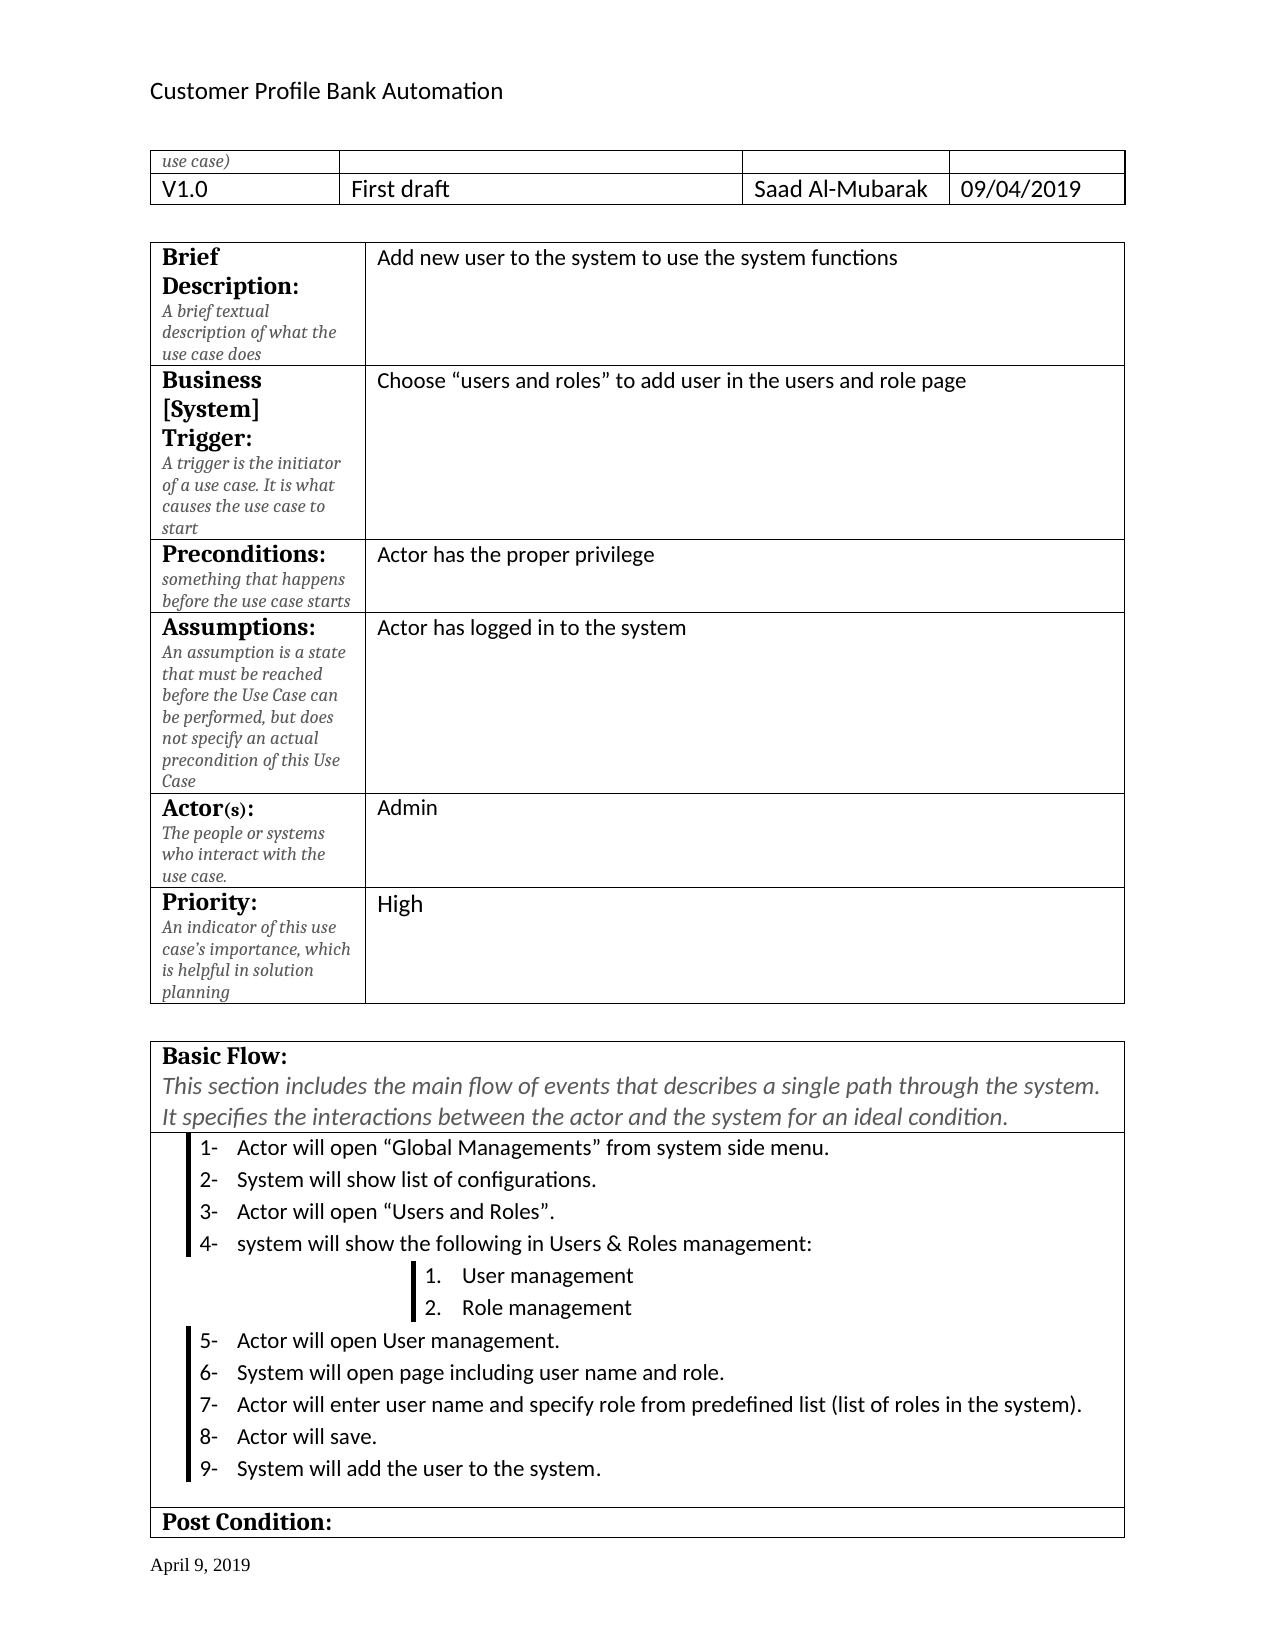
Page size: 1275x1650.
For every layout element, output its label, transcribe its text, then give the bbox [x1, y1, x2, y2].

table_cell 09/04/2019 [950, 174, 1124, 204]
table_cell Business [System] Trigger: A trigger is the initiator of a use case. It is what causes the use case to start [151, 366, 365, 539]
table_cell Choose “users and roles” to add user in the users and role page [366, 366, 1124, 539]
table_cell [743, 151, 949, 173]
table_cell V1.0 [151, 174, 339, 204]
table_header Add new user to the system to use the system functions [366, 243, 1124, 365]
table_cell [151, 1508, 1124, 1537]
table_cell Preconditions: something that happens before the use case starts [151, 540, 365, 612]
table_cell Actor has the proper privilege [366, 540, 1124, 612]
table_cell Actor has logged in to the system [366, 613, 1124, 792]
table_header Basic Flow: This section includes the main flow of events that describes a single path through the system. It specifies the interactions between the actor and the system for an ideal condition. [151, 1042, 1124, 1132]
table_cell Priority: An indicator of this use case’s importance, which is helpful in solution planning [151, 888, 365, 1003]
table_cell First draft [340, 174, 742, 204]
table_header Brief Description: A brief textual description of what the use case does [151, 243, 365, 365]
table_cell Actor(s): The people or systems who interact with the use case. [151, 794, 365, 887]
table_cell Assumptions: An assumption is a state that must be reached before the Use Case can be performed, but does not specify an actual precondition of this Use Case [151, 613, 365, 792]
table_cell Actor will open “Global Managements” from system side menu. System will show list of configurations. Actor will open “Users and Roles”. system will show the following in Users & Roles management: User management Role management Actor will open User management. System will open page including user name and role. Actor will enter user name and specify role from predefined list (list of roles in the system). Actor will save. System will add the user to the system. [151, 1133, 1124, 1507]
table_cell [151, 151, 339, 173]
table_cell Admin [366, 794, 1124, 887]
table_cell High [366, 888, 1124, 1003]
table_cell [950, 151, 1124, 173]
table_cell Saad Al-Mubarak [743, 174, 949, 204]
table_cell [340, 151, 742, 173]
